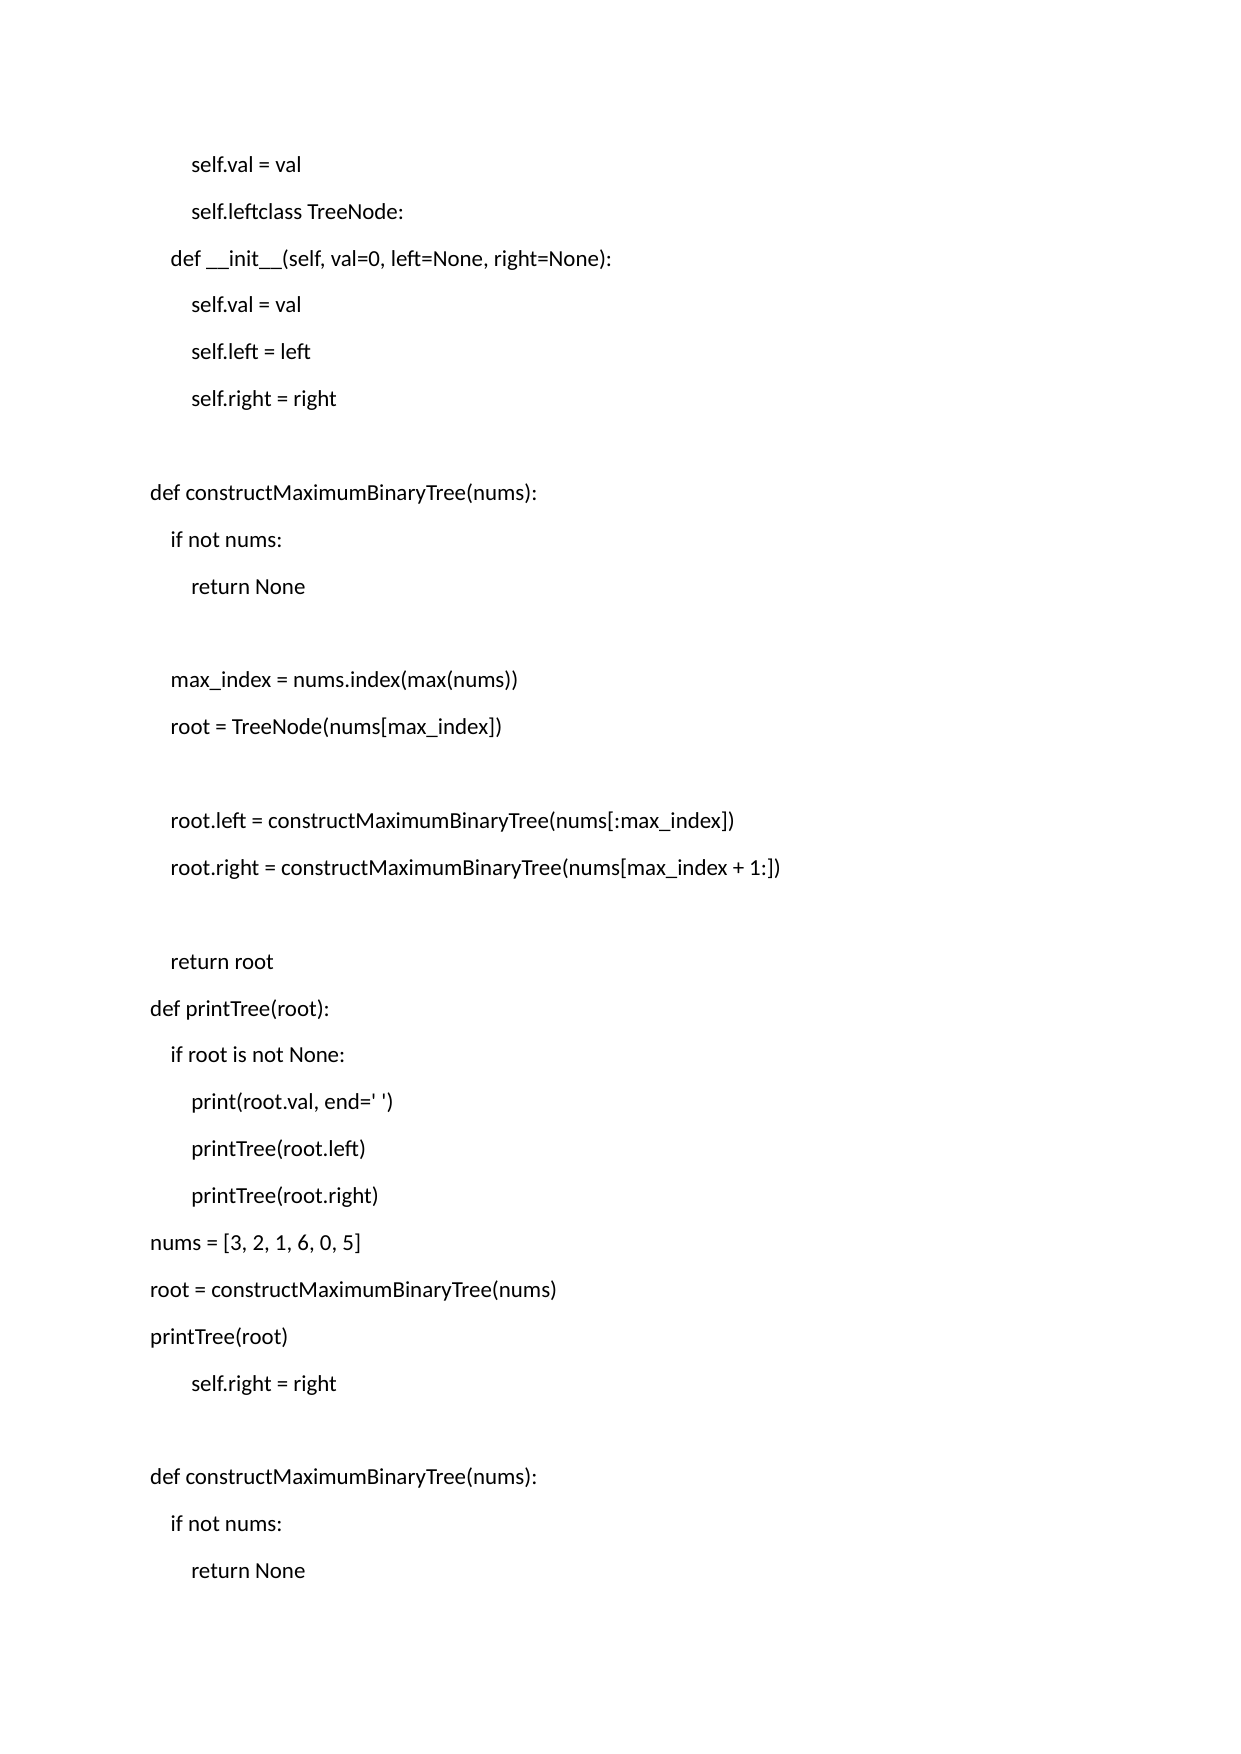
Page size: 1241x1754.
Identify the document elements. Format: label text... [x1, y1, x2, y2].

text self.right = right [150, 1369, 1090, 1397]
text return root [150, 947, 1090, 975]
text def constructMaximumBinaryTree(nums): [150, 478, 1090, 506]
text print(root.val, end=' ') [150, 1087, 1090, 1116]
text return None [150, 572, 1090, 600]
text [150, 244, 1090, 272]
text if not nums: [150, 1509, 1090, 1537]
text if root is not None: [150, 1041, 1090, 1069]
text return None [150, 1556, 1090, 1584]
text self.right = right [150, 384, 1090, 412]
text self.left = left [150, 337, 1090, 366]
text if not nums: [150, 525, 1090, 553]
text max_index = nums.index(max(nums)) [150, 666, 1090, 694]
text root.left = constructMaximumBinaryTree(nums[:max_index]) [150, 806, 1090, 834]
text self.leftclass TreeNode: [150, 197, 1090, 225]
text self.val = val [150, 150, 1090, 178]
text self.val = val [150, 291, 1090, 319]
text printTree(root.left) [150, 1134, 1090, 1162]
text root = TreeNode(nums[max_index]) [150, 712, 1090, 741]
text printTree(root.right) [150, 1181, 1090, 1209]
text nums = [3, 2, 1, 6, 0, 5] [150, 1228, 1090, 1256]
text printTree(root) [150, 1322, 1090, 1350]
text root.right = constructMaximumBinaryTree(nums[max_index + 1:]) [150, 853, 1090, 881]
text def printTree(root): [150, 994, 1090, 1022]
text def constructMaximumBinaryTree(nums): [150, 1462, 1090, 1491]
text root = constructMaximumBinaryTree(nums) [150, 1275, 1090, 1303]
